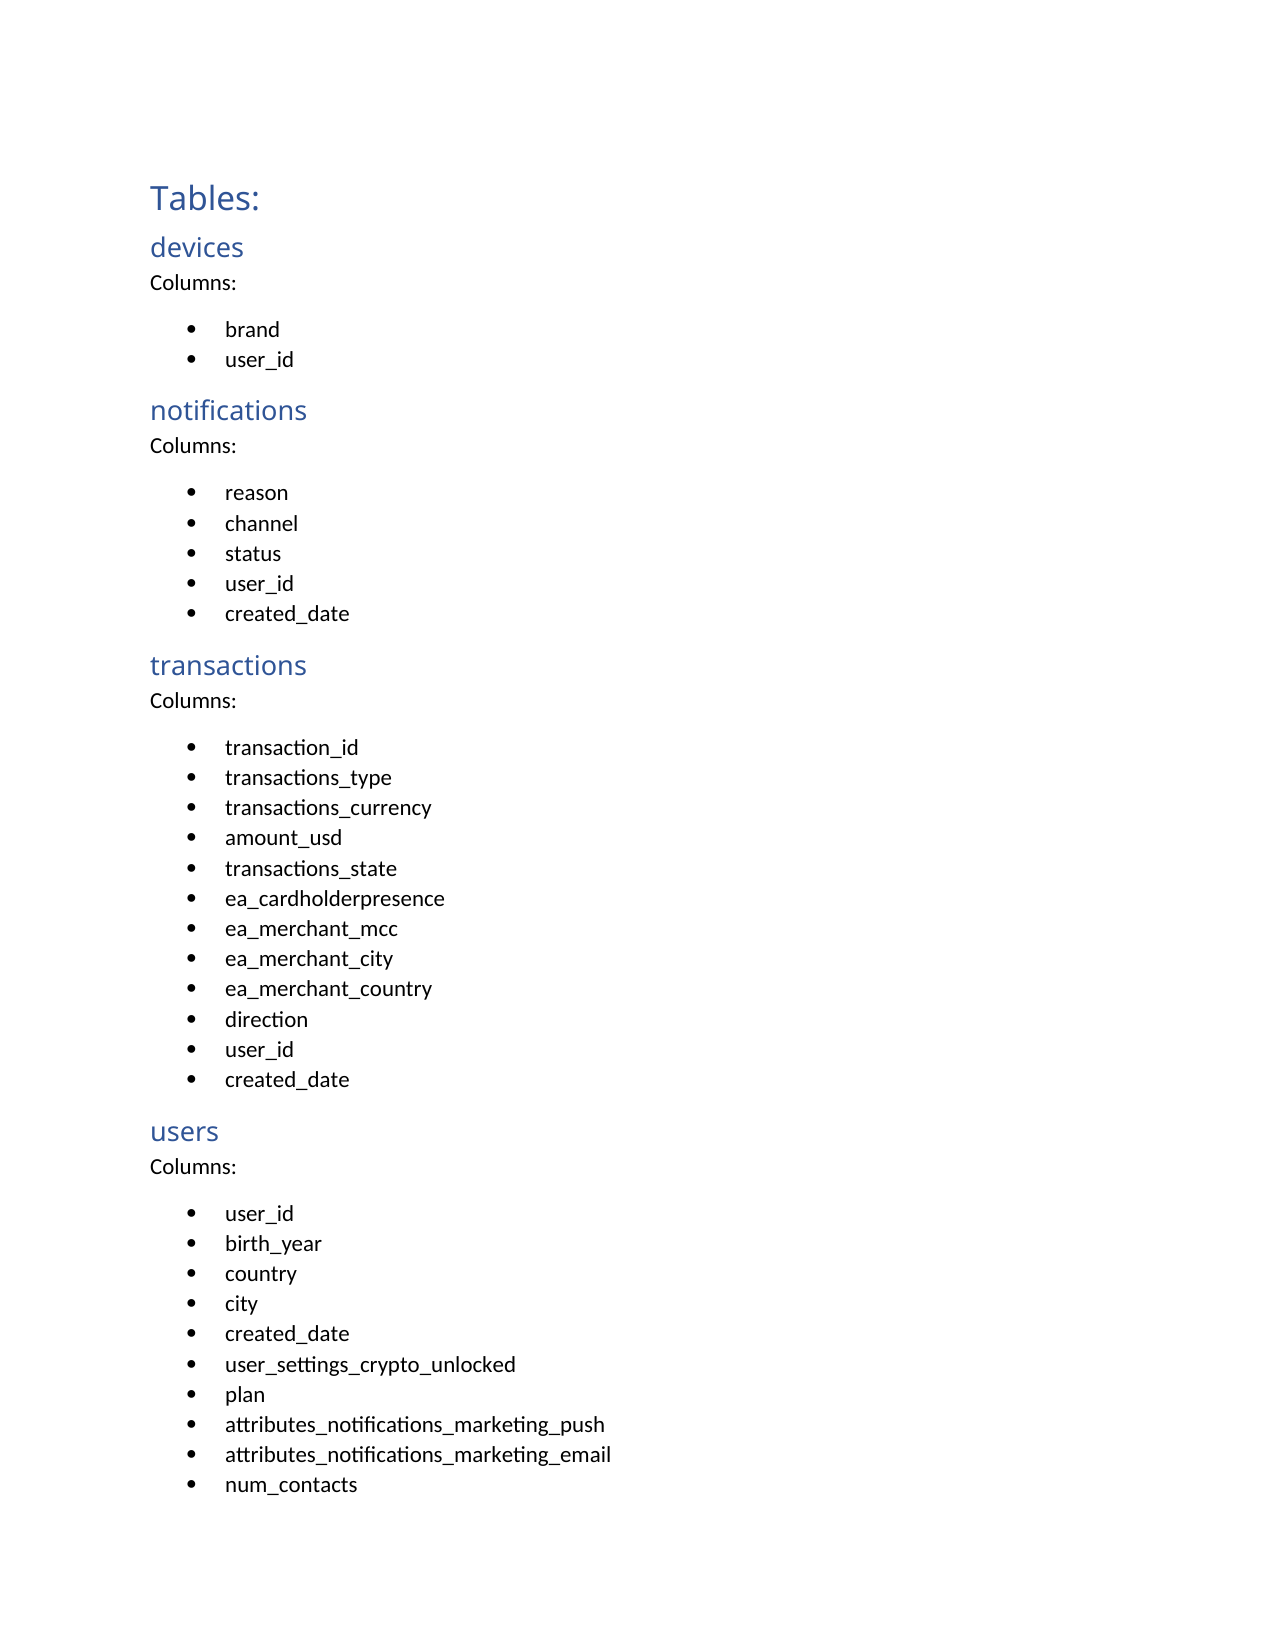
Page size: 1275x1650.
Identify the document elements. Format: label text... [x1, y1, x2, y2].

list birth_year [187, 1229, 1125, 1257]
list user_id [187, 1035, 1125, 1063]
list transactions_currency [187, 793, 1125, 821]
subtitle users [150, 1112, 1125, 1149]
list transaction_id [187, 733, 1125, 761]
list attributes_notifications_marketing_email [187, 1440, 1125, 1468]
text Columns: [150, 268, 1125, 296]
list created_date [187, 1065, 1125, 1093]
list ea_cardholderpresence [187, 884, 1125, 912]
list status [187, 539, 1125, 567]
list user_settings_crypto_unlocked [187, 1350, 1125, 1378]
list brand [187, 315, 1125, 343]
list attributes_notifications_marketing_push [187, 1410, 1125, 1438]
text Columns: [150, 686, 1125, 714]
list num_contacts [187, 1471, 1125, 1499]
list ea_merchant_mcc [187, 914, 1125, 942]
list created_date [187, 1319, 1125, 1348]
list user_id [187, 569, 1125, 597]
list transactions_state [187, 854, 1125, 882]
list amount_usd [187, 823, 1125, 852]
subtitle notifications [150, 392, 1125, 429]
list plan [187, 1380, 1125, 1408]
subtitle transactions [150, 646, 1125, 683]
list country [187, 1259, 1125, 1287]
text Columns: [150, 1152, 1125, 1180]
list ea_merchant_country [187, 974, 1125, 1003]
text Columns: [150, 432, 1125, 460]
list transactions_type [187, 763, 1125, 791]
subtitle devices [150, 228, 1125, 265]
list channel [187, 509, 1125, 537]
list reason [187, 478, 1125, 507]
list direction [187, 1005, 1125, 1033]
list user_id [187, 1199, 1125, 1227]
list city [187, 1289, 1125, 1317]
list created_date [187, 599, 1125, 627]
subtitle Tables: [150, 175, 1125, 220]
list user_id [187, 345, 1125, 373]
list ea_merchant_city [187, 944, 1125, 972]
